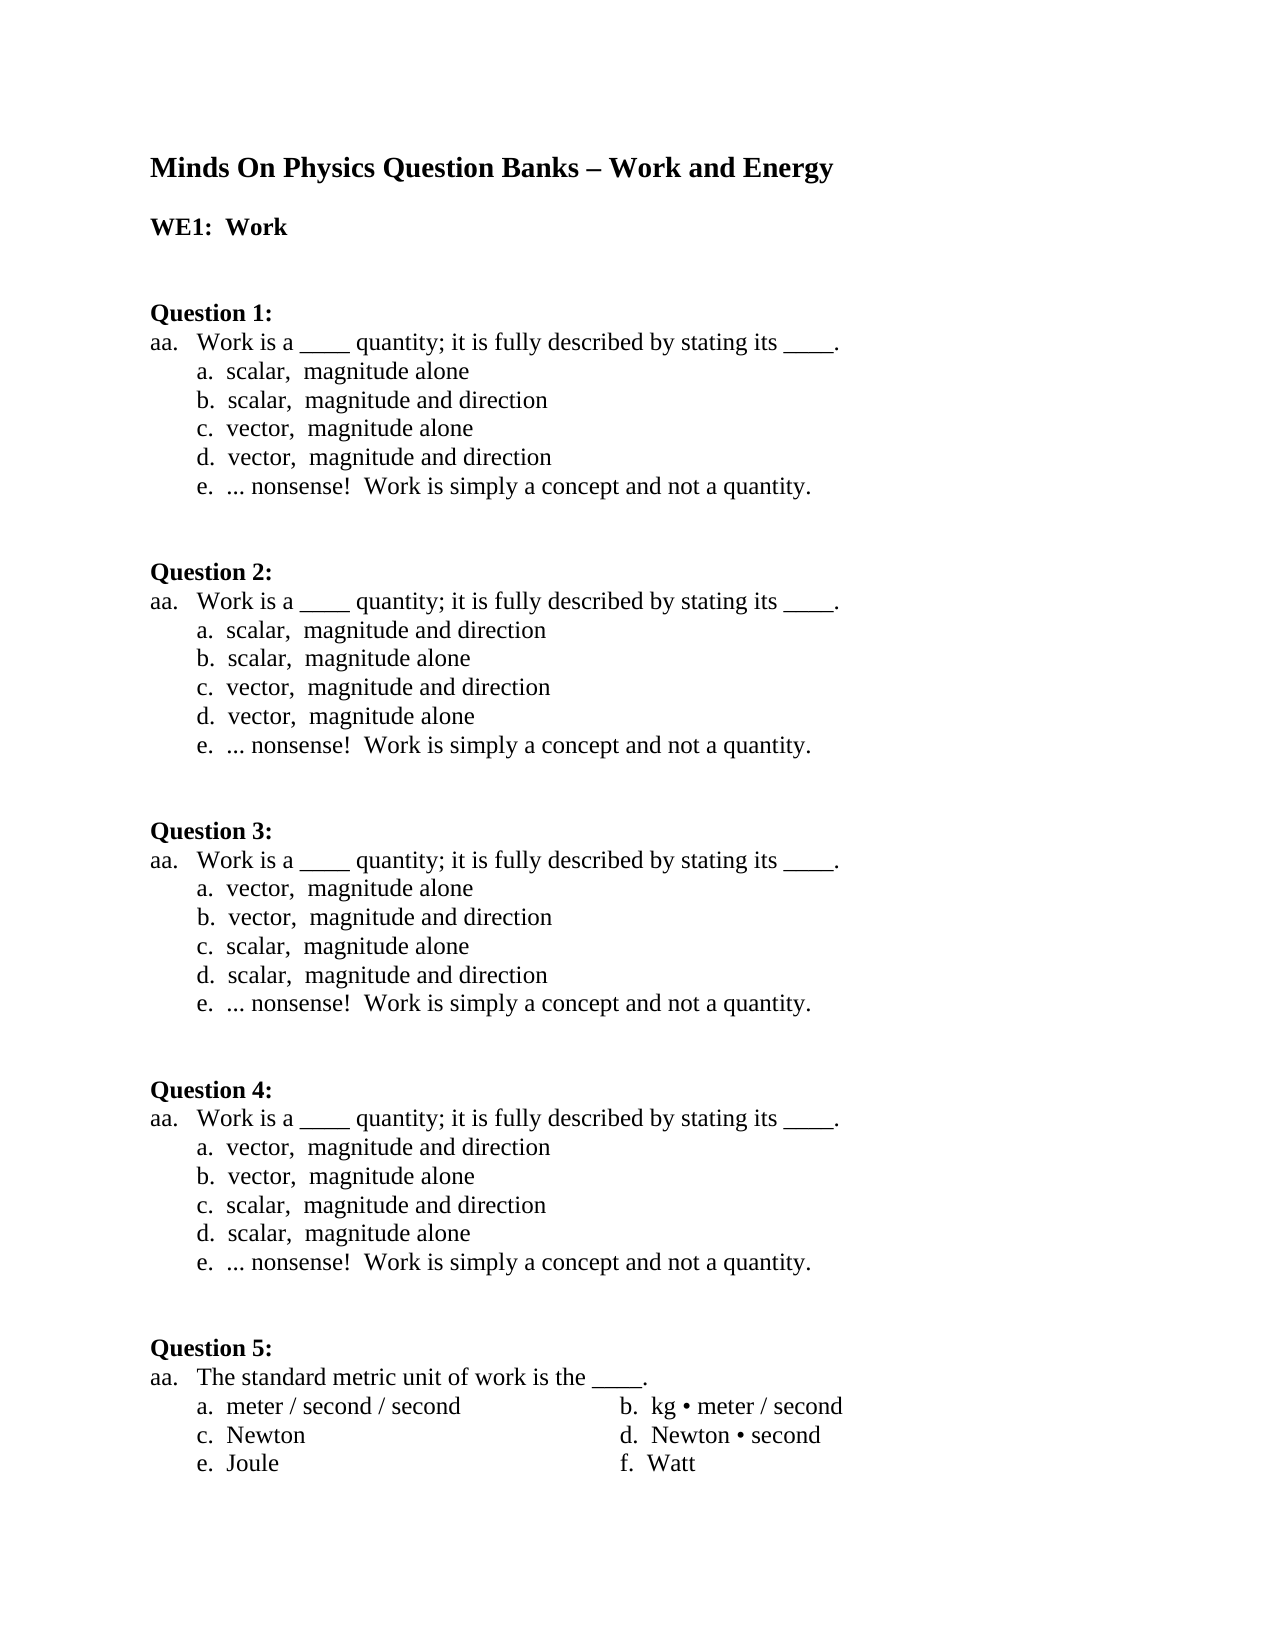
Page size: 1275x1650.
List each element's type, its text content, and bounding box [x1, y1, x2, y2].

text c. Newton d. Newton • second [150, 1420, 1125, 1448]
text Question 5: [150, 1333, 1125, 1362]
text e. ... nonsense! Work is simply a concept and not a quantity. [150, 730, 1125, 758]
text Question 3: [150, 816, 1125, 845]
text a. scalar, magnitude and direction [150, 615, 1125, 643]
text Question 2: [150, 557, 1125, 586]
text b. vector, magnitude and direction [150, 902, 1125, 931]
text aa. Work is a ____ quantity; it is fully described by stating its ____. [150, 586, 1125, 615]
text e. ... nonsense! Work is simply a concept and not a quantity. [150, 1247, 1125, 1276]
text WE1: Work [150, 212, 1125, 241]
text d. vector, magnitude and direction [150, 442, 1125, 471]
text a. vector, magnitude alone [150, 873, 1125, 902]
text aa. Work is a ____ quantity; it is fully described by stating its ____. [150, 1103, 1125, 1132]
text d. vector, magnitude alone [150, 701, 1125, 730]
text Question 4: [150, 1075, 1125, 1103]
text e. ... nonsense! Work is simply a concept and not a quantity. [150, 988, 1125, 1017]
text c. scalar, magnitude and direction [150, 1190, 1125, 1218]
text d. scalar, magnitude and direction [150, 960, 1125, 988]
text b. scalar, magnitude alone [150, 643, 1125, 672]
text c. scalar, magnitude alone [150, 931, 1125, 960]
text c. vector, magnitude alone [150, 413, 1125, 442]
text Question 1: [150, 298, 1125, 327]
text b. vector, magnitude alone [150, 1161, 1125, 1190]
text c. vector, magnitude and direction [150, 672, 1125, 701]
text aa. Work is a ____ quantity; it is fully described by stating its ____. [150, 845, 1125, 873]
text e. Joule f. Watt [150, 1448, 1125, 1477]
text aa. Work is a ____ quantity; it is fully described by stating its ____. [150, 327, 1125, 356]
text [150, 1362, 1125, 1391]
text a. scalar, magnitude alone [150, 356, 1125, 385]
text d. scalar, magnitude alone [150, 1218, 1125, 1247]
text a. vector, magnitude and direction [150, 1132, 1125, 1161]
text Minds On Physics Question Banks – Work and Energy [150, 150, 1125, 183]
text e. ... nonsense! Work is simply a concept and not a quantity. [150, 471, 1125, 500]
text a. meter / second / second b. kg • meter / second [150, 1391, 1125, 1420]
text b. scalar, magnitude and direction [150, 385, 1125, 413]
